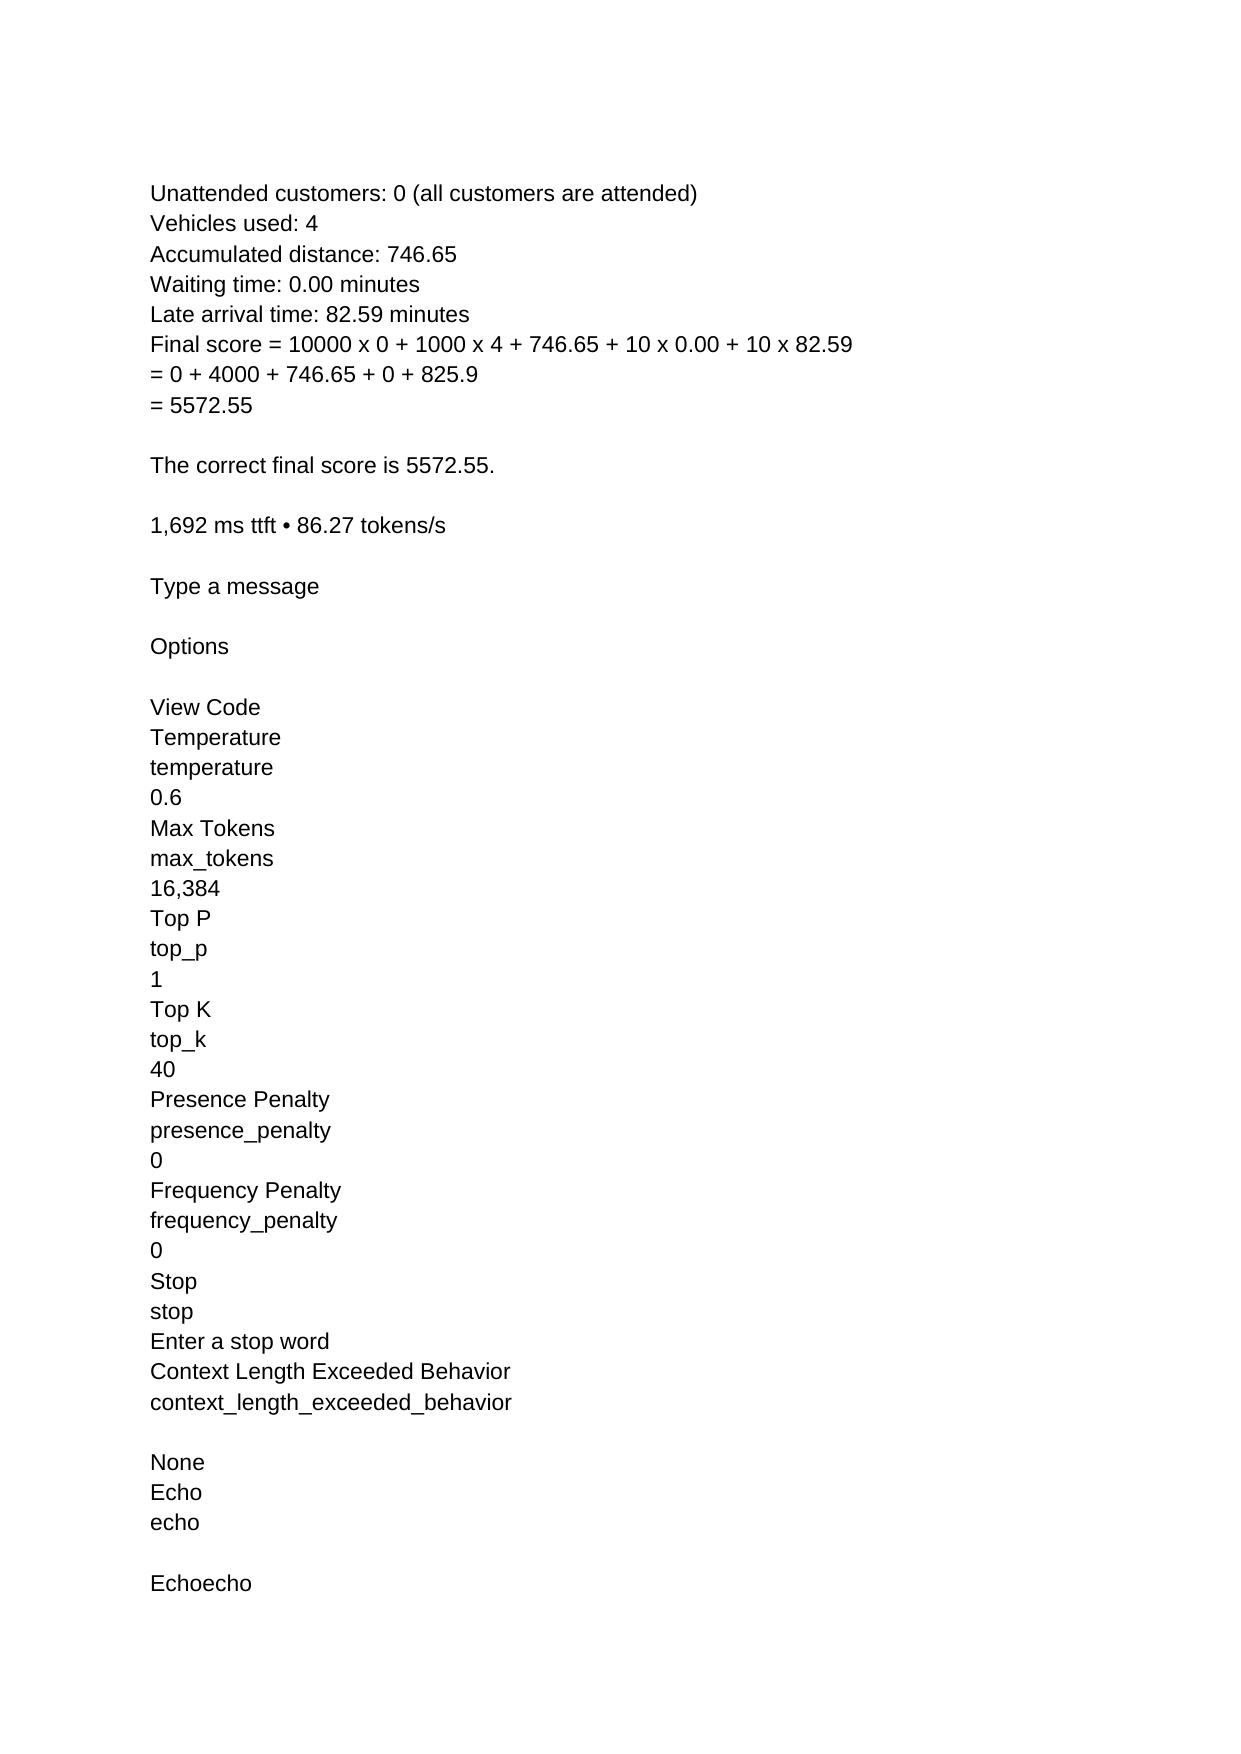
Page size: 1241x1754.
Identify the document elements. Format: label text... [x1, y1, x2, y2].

text Temperature [150, 724, 1090, 750]
text presence_penalty [150, 1117, 1090, 1143]
text None [150, 1449, 1090, 1475]
text Frequency Penalty [150, 1177, 1090, 1203]
text stop [150, 1298, 1090, 1324]
text frequency_penalty [150, 1207, 1090, 1234]
text 40 [150, 1056, 1090, 1083]
text Late arrival time: 82.59 minutes [150, 301, 1090, 327]
text Final score = 10000 x 0 + 1000 x 4 + 746.65 + 10 x 0.00 + 10 x 82.59 [150, 331, 1090, 358]
text context_length_exceeded_behavior [150, 1388, 1090, 1415]
text echo [150, 1509, 1090, 1536]
text 0.6 [150, 784, 1090, 811]
text top_p [150, 935, 1090, 962]
text Presence Penalty [150, 1086, 1090, 1113]
text 1 [150, 966, 1090, 992]
text Top K [150, 996, 1090, 1022]
text Vehicles used: 4 [150, 210, 1090, 237]
text 0 [150, 1147, 1090, 1173]
text 1,692 ms ttft • 86.27 tokens/s [150, 512, 1090, 539]
text Enter a stop word [150, 1328, 1090, 1354]
text The correct final score is 5572.55. [150, 452, 1090, 478]
text Waiting time: 0.00 minutes [150, 271, 1090, 297]
text Stop [150, 1268, 1090, 1294]
text Accumulated distance: 746.65 [150, 241, 1090, 267]
text temperature [150, 754, 1090, 781]
text Max Tokens [150, 814, 1090, 841]
text 16,384 [150, 875, 1090, 901]
text top_k [150, 1026, 1090, 1052]
text Context Length Exceeded Behavior [150, 1358, 1090, 1385]
text 0 [150, 1237, 1090, 1264]
text max_tokens [150, 845, 1090, 871]
text Echo [150, 1479, 1090, 1506]
text = 5572.55 [150, 392, 1090, 418]
text Top P [150, 905, 1090, 932]
text View Code [150, 694, 1090, 720]
text = 0 + 4000 + 746.65 + 0 + 825.9 [150, 361, 1090, 388]
text Type a message [150, 573, 1090, 599]
text Options [150, 633, 1090, 660]
text Unattended customers: 0 (all customers are attended) [150, 180, 1090, 207]
text Echoecho [150, 1570, 1090, 1596]
